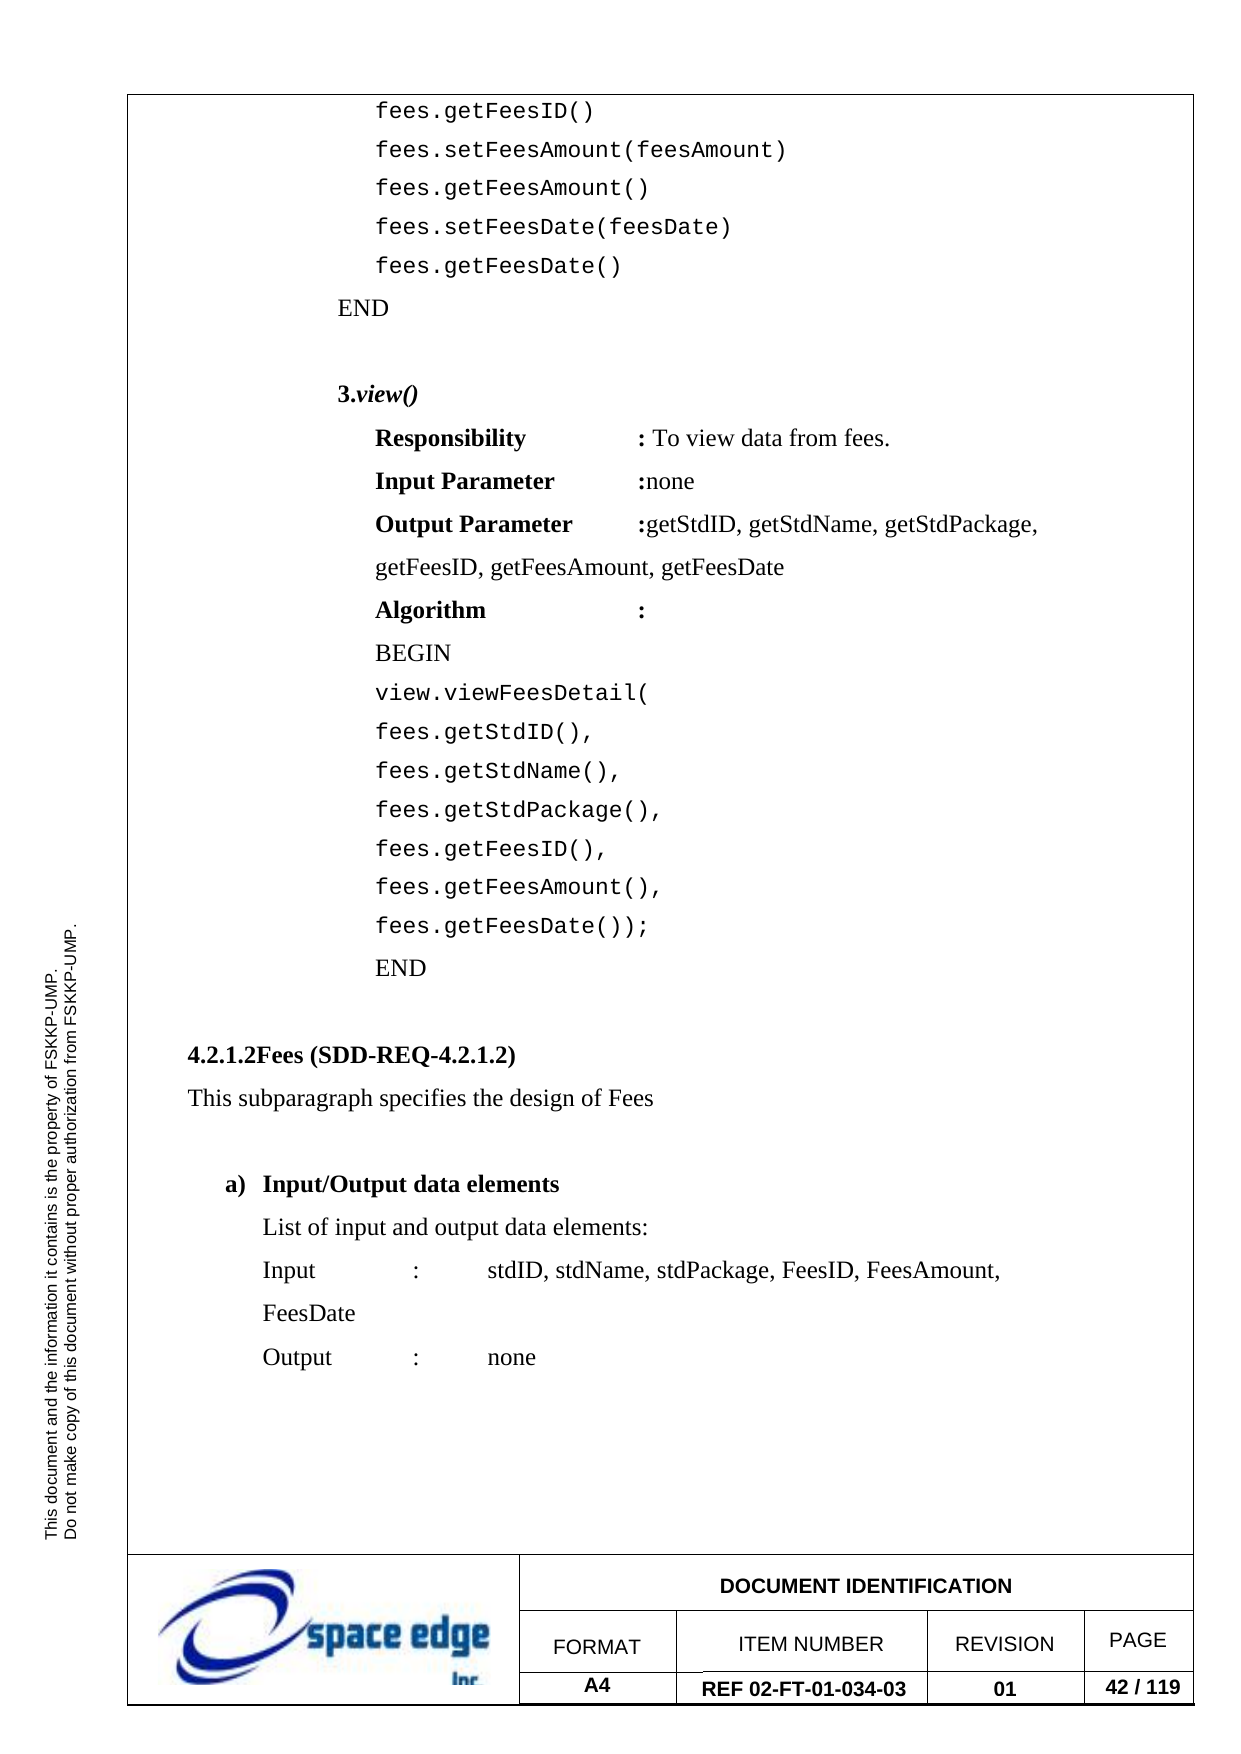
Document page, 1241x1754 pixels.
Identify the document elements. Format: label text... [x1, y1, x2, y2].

text fees.getFeesDate() [375, 254, 1053, 280]
text Algorithm : [375, 595, 1053, 624]
text 3.view() [262, 379, 1053, 408]
text fees.getFeesDate()); [375, 914, 1053, 941]
text fees.getFeesID() [375, 99, 1053, 125]
text fees.setFeesDate(feesDate) [375, 216, 1053, 242]
text fees.getStdID(), [375, 720, 1053, 746]
text fees.getStdName(), [375, 759, 1053, 785]
text END [375, 953, 1053, 982]
text Responsibility : To view data from fees. [375, 423, 1125, 451]
list Output : none [262, 1342, 1053, 1370]
text fees.getFeesAmount(), [375, 876, 1053, 902]
list Input : stdID, stdName, stdPackage, FeesID, FeesAmount, FeesDate [262, 1255, 1053, 1327]
text fees.getFeesAmount() [375, 177, 1053, 203]
text BEGIN [375, 638, 1053, 667]
text fees.getStdPackage(), [375, 798, 1053, 824]
list Input/Output data elements [225, 1169, 1053, 1198]
text view.viewFeesDetail( [375, 681, 1053, 707]
text This subparagraph specifies the design of Fees [187, 1083, 1053, 1112]
text fees.getFeesID(), [375, 837, 1053, 863]
text END [187, 293, 1053, 322]
subtitle 4.2.1.2Fees (SDD-REQ-4.2.1.2) [187, 1040, 1053, 1068]
text Input Parameter :none [375, 466, 1053, 494]
text fees.setFeesAmount(feesAmount) [375, 138, 1053, 164]
text Output Parameter :getStdID, getStdName, getStdPackage, getFeesID, getFeesAmount, getFeesDate [375, 509, 1053, 581]
list List of input and output data elements: [262, 1212, 1053, 1241]
picture [157, 1569, 491, 1685]
